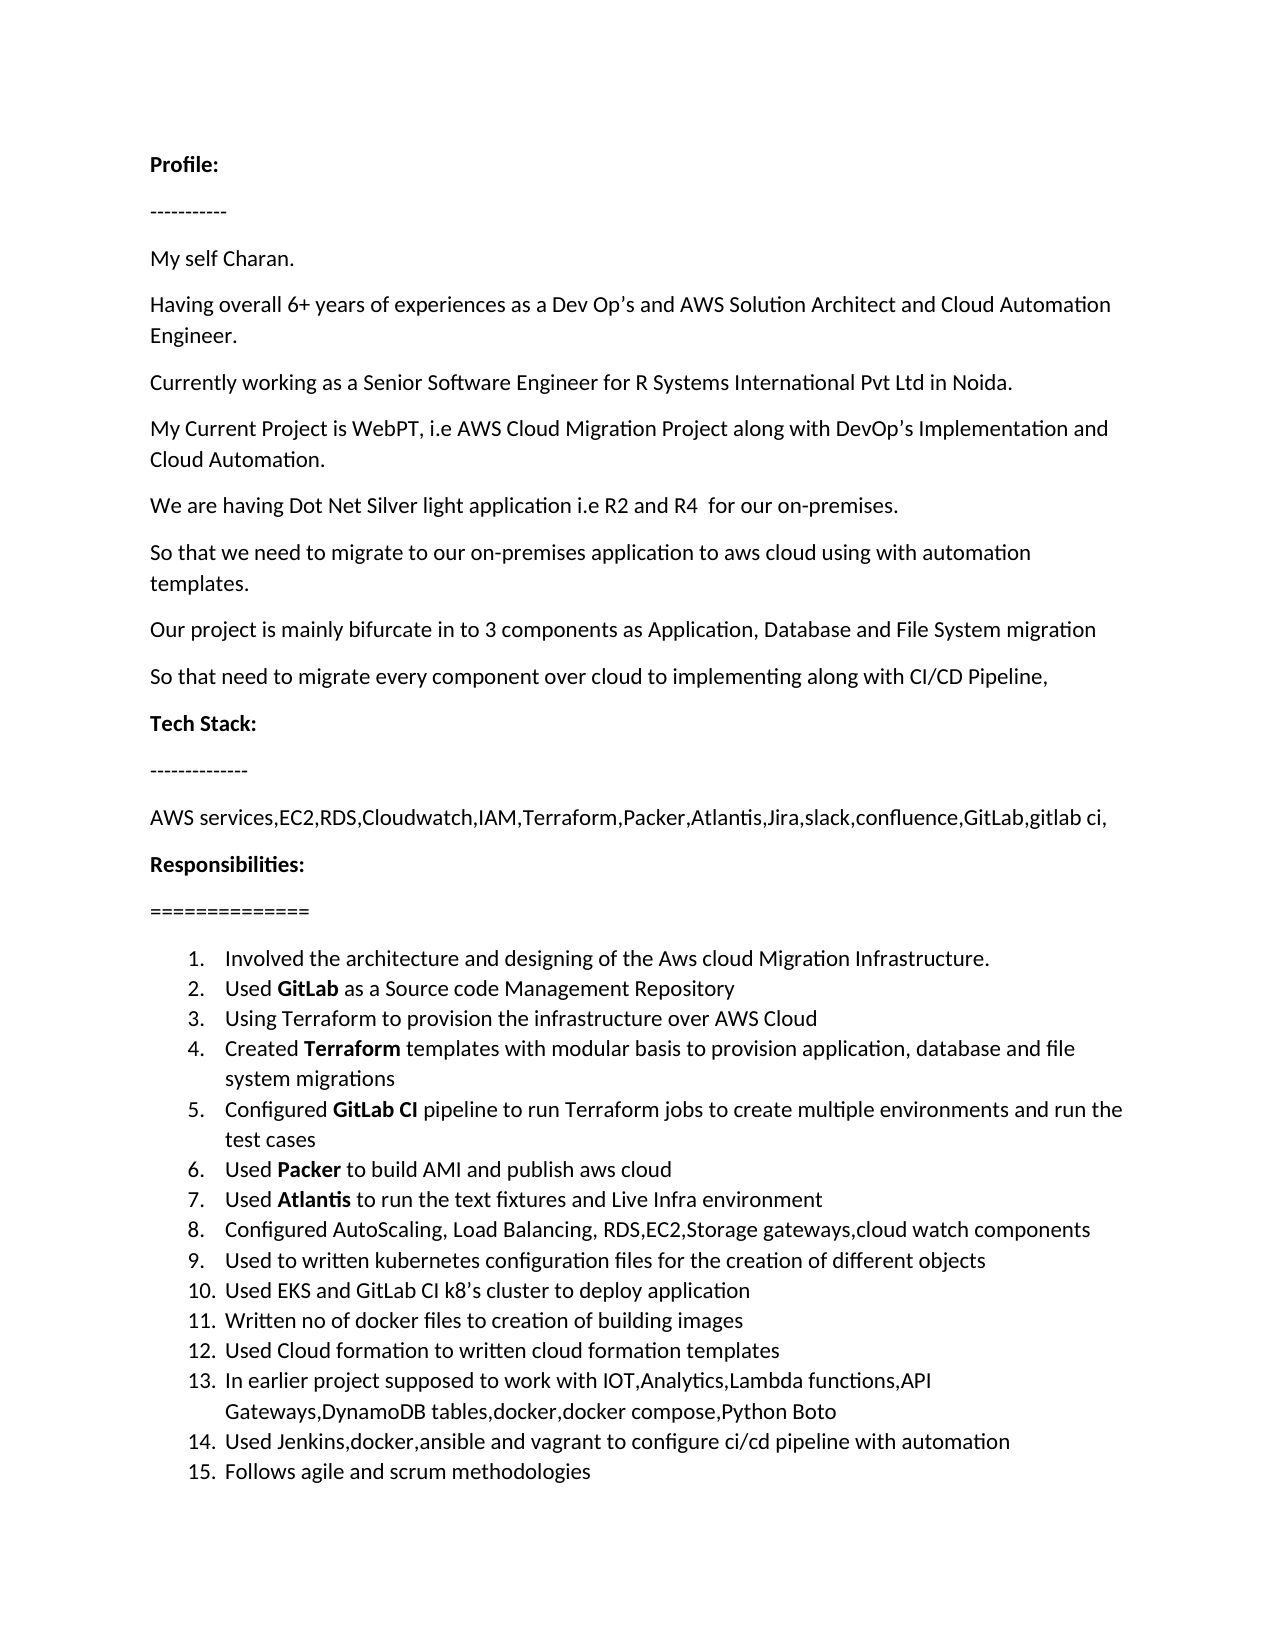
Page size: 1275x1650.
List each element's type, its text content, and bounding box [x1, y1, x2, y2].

list Written no of docker files to creation of building images [187, 1306, 1125, 1334]
list Used Cloud formation to written cloud formation templates [187, 1336, 1125, 1364]
list Created Terraform templates with modular basis to provision application, database and file system migrations [187, 1034, 1125, 1093]
list Used Packer to build AMI and publish aws cloud [187, 1155, 1125, 1183]
list Used Atlantis to run the text fixtures and Live Infra environment [187, 1185, 1125, 1213]
list Using Terraform to provision the infrastructure over AWS Cloud [187, 1004, 1125, 1032]
text Currently working as a Senior Software Engineer for R Systems International Pvt Ltd in Noida. [150, 368, 1125, 396]
text AWS services,EC2,RDS,Cloudwatch,IAM,Terraform,Packer,Atlantis,Jira,slack,confluence,GitLab,gitlab ci, [150, 803, 1125, 831]
list Used GitLab as a Source code Management Repository [187, 974, 1125, 1002]
text Responsibilities: [150, 850, 1125, 878]
list Used Jenkins,docker,ansible and vagrant to configure ci/cd pipeline with automation [187, 1427, 1125, 1455]
list Used to written kubernetes configuration files for the creation of different objects [187, 1246, 1125, 1274]
list Configured GitLab CI pipeline to run Terraform jobs to create multiple environments and run the test cases [187, 1095, 1125, 1153]
list Involved the architecture and designing of the Aws cloud Migration Infrastructure. [187, 944, 1125, 972]
text -------------- [150, 756, 1125, 784]
text Tech Stack: [150, 709, 1125, 737]
list In earlier project supposed to work with IOT,Analytics,Lambda functions,API Gateways,DynamoDB tables,docker,docker compose,Python Boto [187, 1367, 1125, 1425]
text My Current Project is WebPT, i.e AWS Cloud Migration Project along with DevOp’s Implementation and Cloud Automation. [150, 414, 1125, 473]
text ============== [150, 897, 1125, 925]
text Profile: [150, 150, 1125, 178]
text So that need to migrate every component over cloud to implementing along with CI/CD Pipeline, [150, 662, 1125, 691]
text My self Charan. [150, 244, 1125, 272]
text Our project is mainly bifurcate in to 3 components as Application, Database and File System migration [150, 616, 1125, 644]
list Follows agile and scrum methodologies [187, 1457, 1125, 1485]
text Having overall 6+ years of experiences as a Dev Op’s and AWS Solution Architect and Cloud Automation Engineer. [150, 291, 1125, 349]
list Used EKS and GitLab CI k8’s cluster to deploy application [187, 1276, 1125, 1304]
list Configured AutoScaling, Load Balancing, RDS,EC2,Storage gateways,cloud watch components [187, 1216, 1125, 1244]
text ----------- [150, 197, 1125, 225]
text So that we need to migrate to our on-premises application to aws cloud using with automation templates. [150, 538, 1125, 597]
text We are having Dot Net Silver light application i.e R2 and R4 for our on-premises. [150, 492, 1125, 520]
